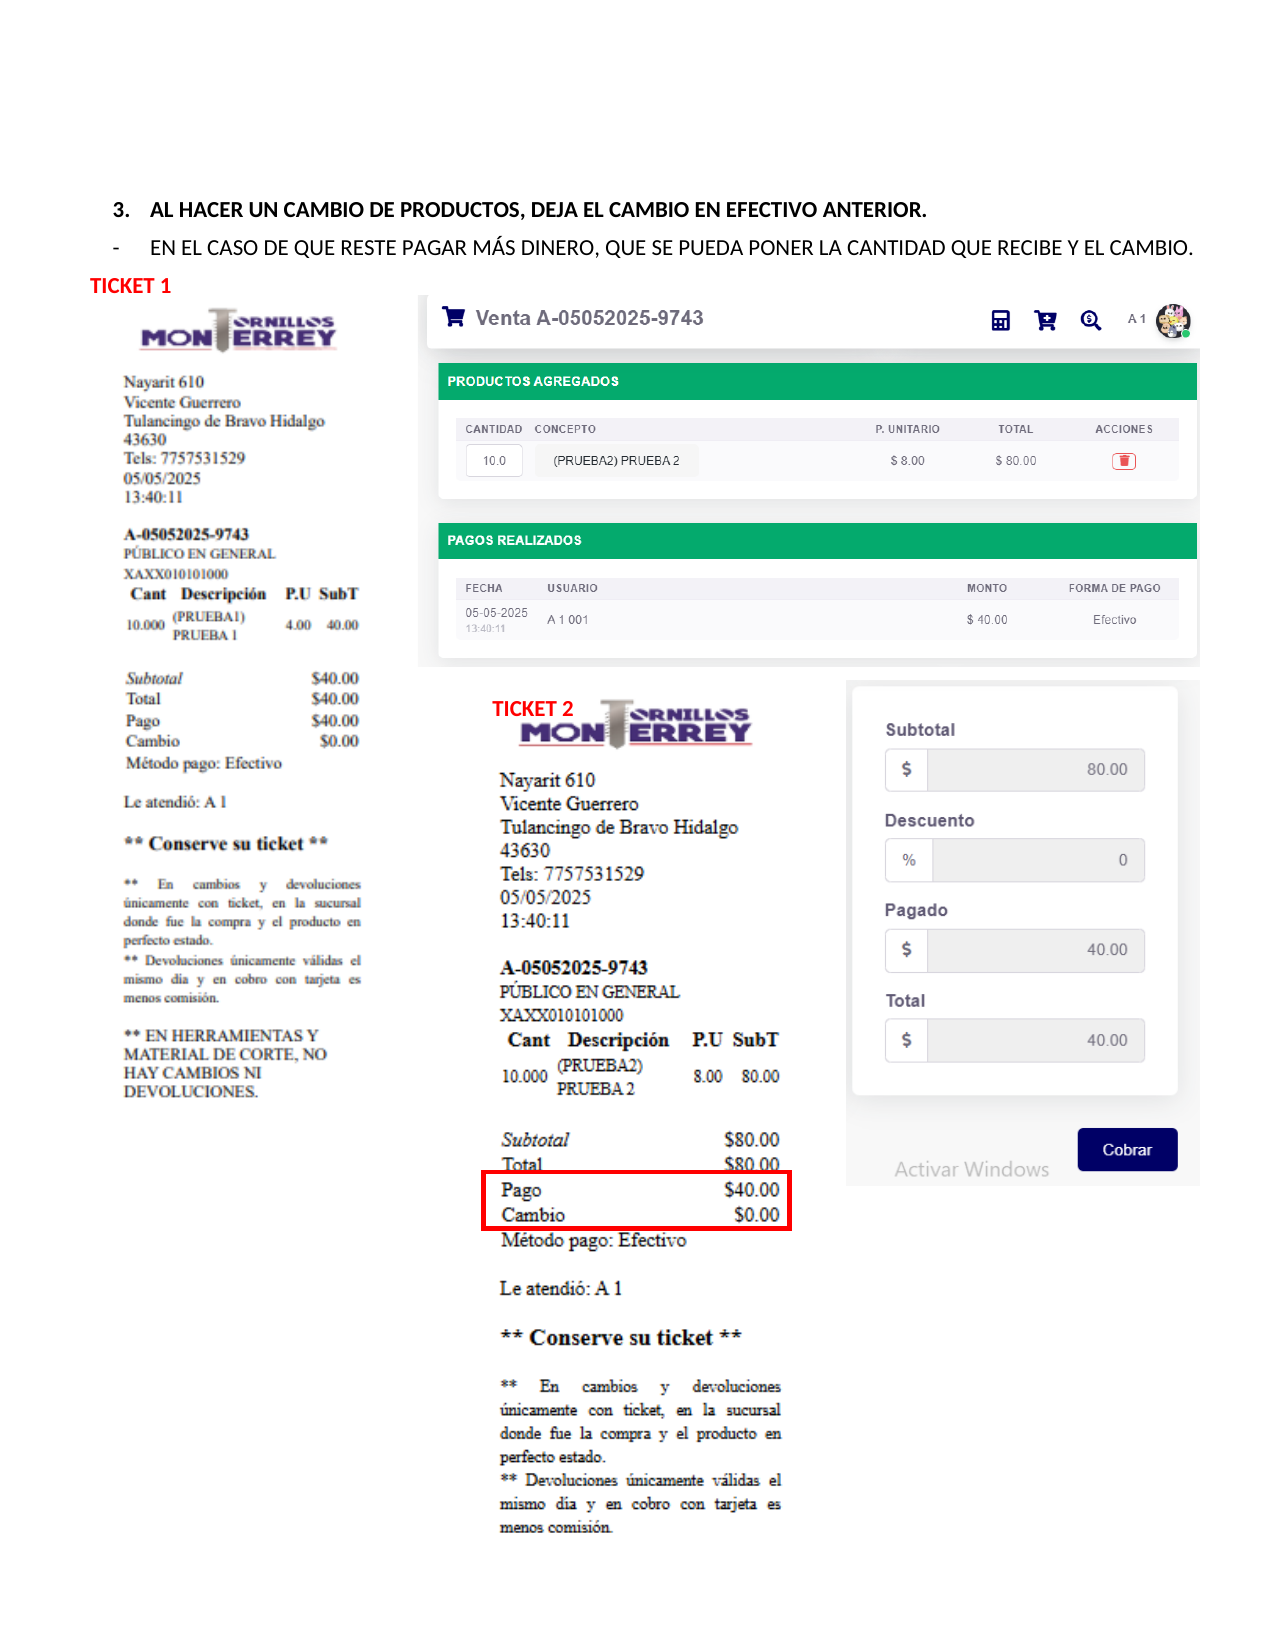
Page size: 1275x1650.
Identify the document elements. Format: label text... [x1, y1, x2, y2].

picture [75, 288, 403, 1145]
list EN EL CASO DE QUE RESTE PAGAR MÁS DINERO, QUE SE PUEDA PONER LA CANTIDAD QUE RECIBE Y EL CAMBIO. [112, 233, 1200, 261]
picture [846, 680, 1200, 1186]
picture [469, 687, 806, 1547]
subtitle AL HACER UN CAMBIO DE PRODUCTOS, DEJA EL CAMBIO EN EFECTIVO ANTERIOR. [112, 195, 1200, 223]
picture [417, 295, 1200, 667]
